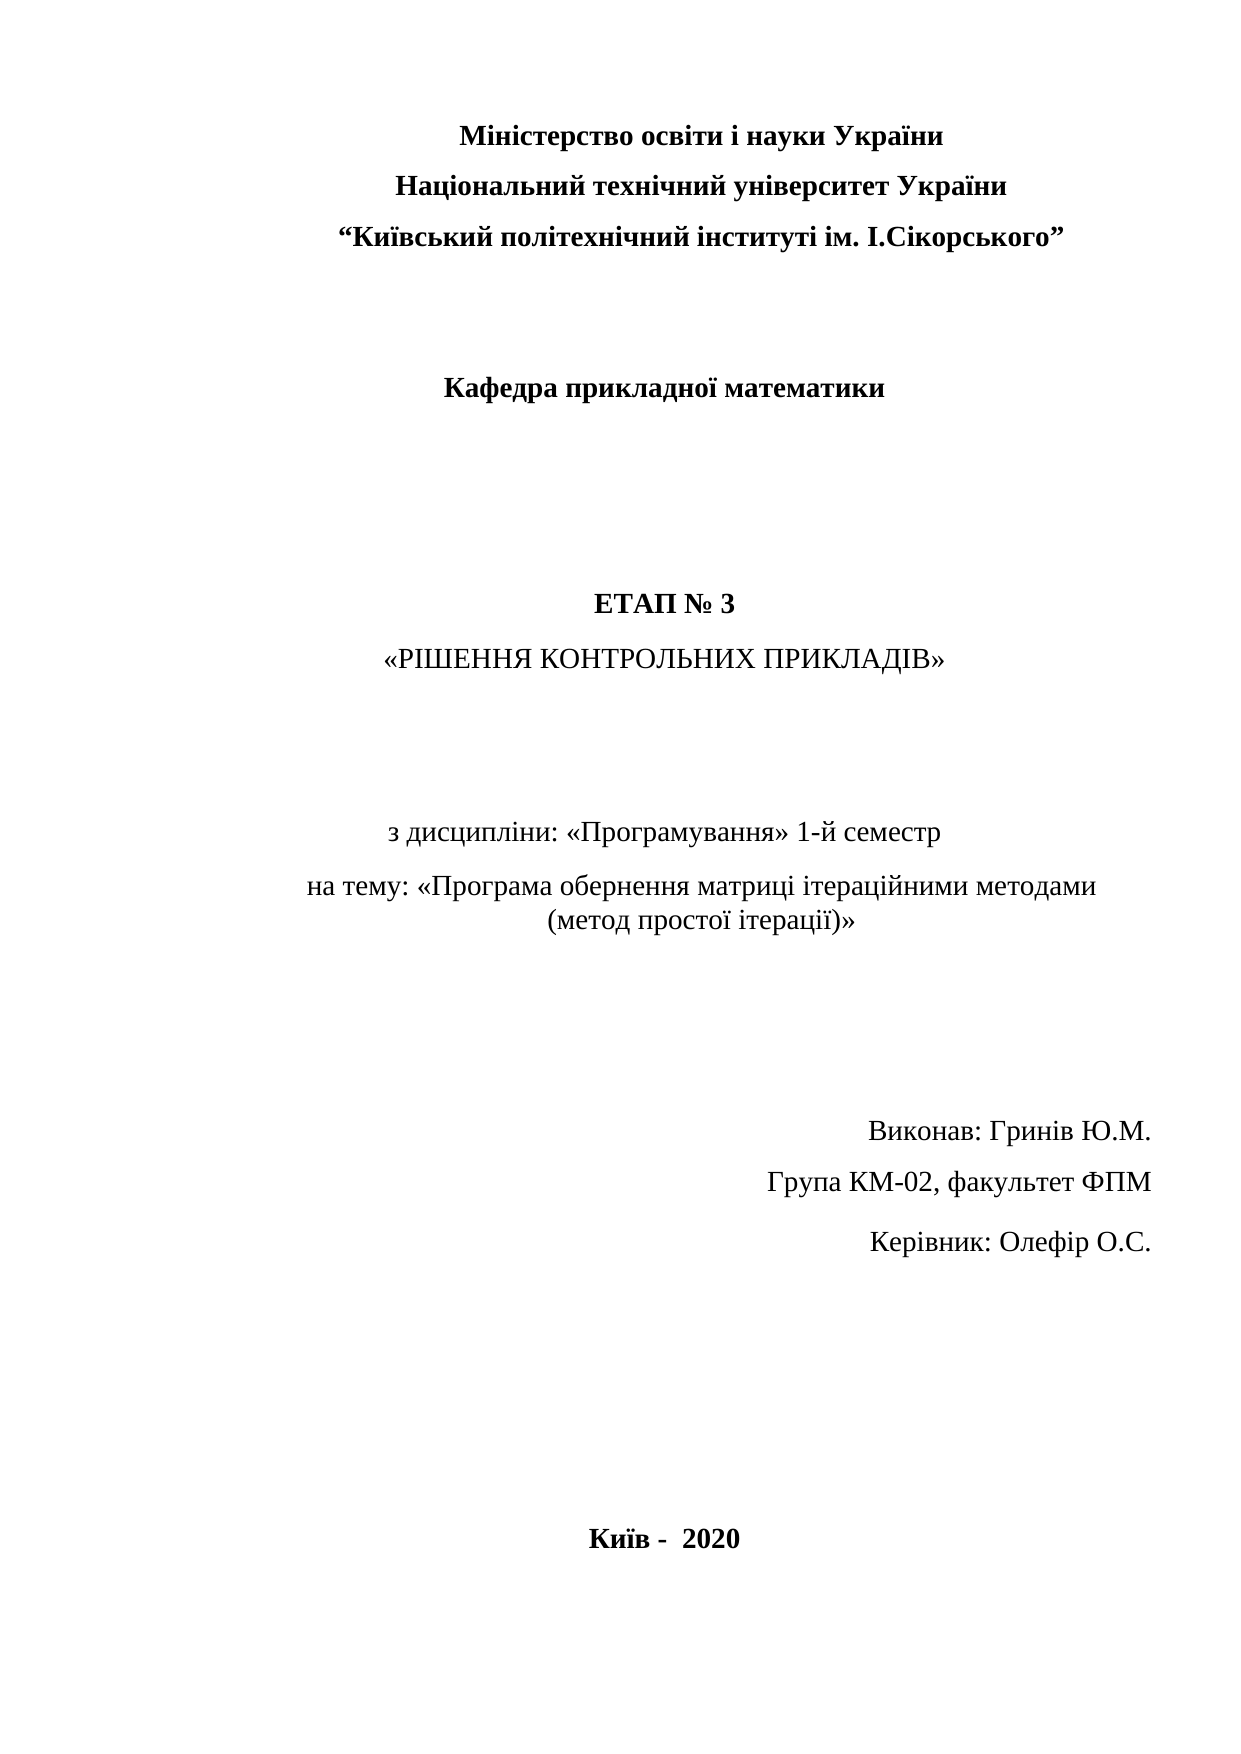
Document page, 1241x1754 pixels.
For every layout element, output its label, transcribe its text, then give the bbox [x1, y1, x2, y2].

text «РІШЕННЯ КОНТРОЛЬНИХ ПРИКЛАДІВ» [177, 641, 1152, 674]
text Група КМ-02, факультет ФПМ [177, 1164, 1152, 1198]
text ЕТАП № 3 [177, 586, 1152, 620]
text Національний технічний університет України [177, 168, 1152, 202]
text Виконав: Гринів Ю.М. [177, 1113, 1152, 1147]
text Київ - 2020 [177, 1521, 1152, 1554]
text Міністерство освіти і науки України [177, 118, 1152, 152]
text на тему: «Програма обернення матриці ітераційними методами [177, 868, 1152, 902]
text (метод простої ітерації)» [177, 902, 1152, 935]
text “Київський політехнічний інституті ім. І.Сікорського” [177, 219, 1152, 252]
text Керівник: Олефір О.С. [177, 1224, 1152, 1257]
text з дисципліни: «Програмування» 1-й семестр [177, 814, 1152, 847]
text Кафедра прикладної математики [177, 370, 1152, 403]
